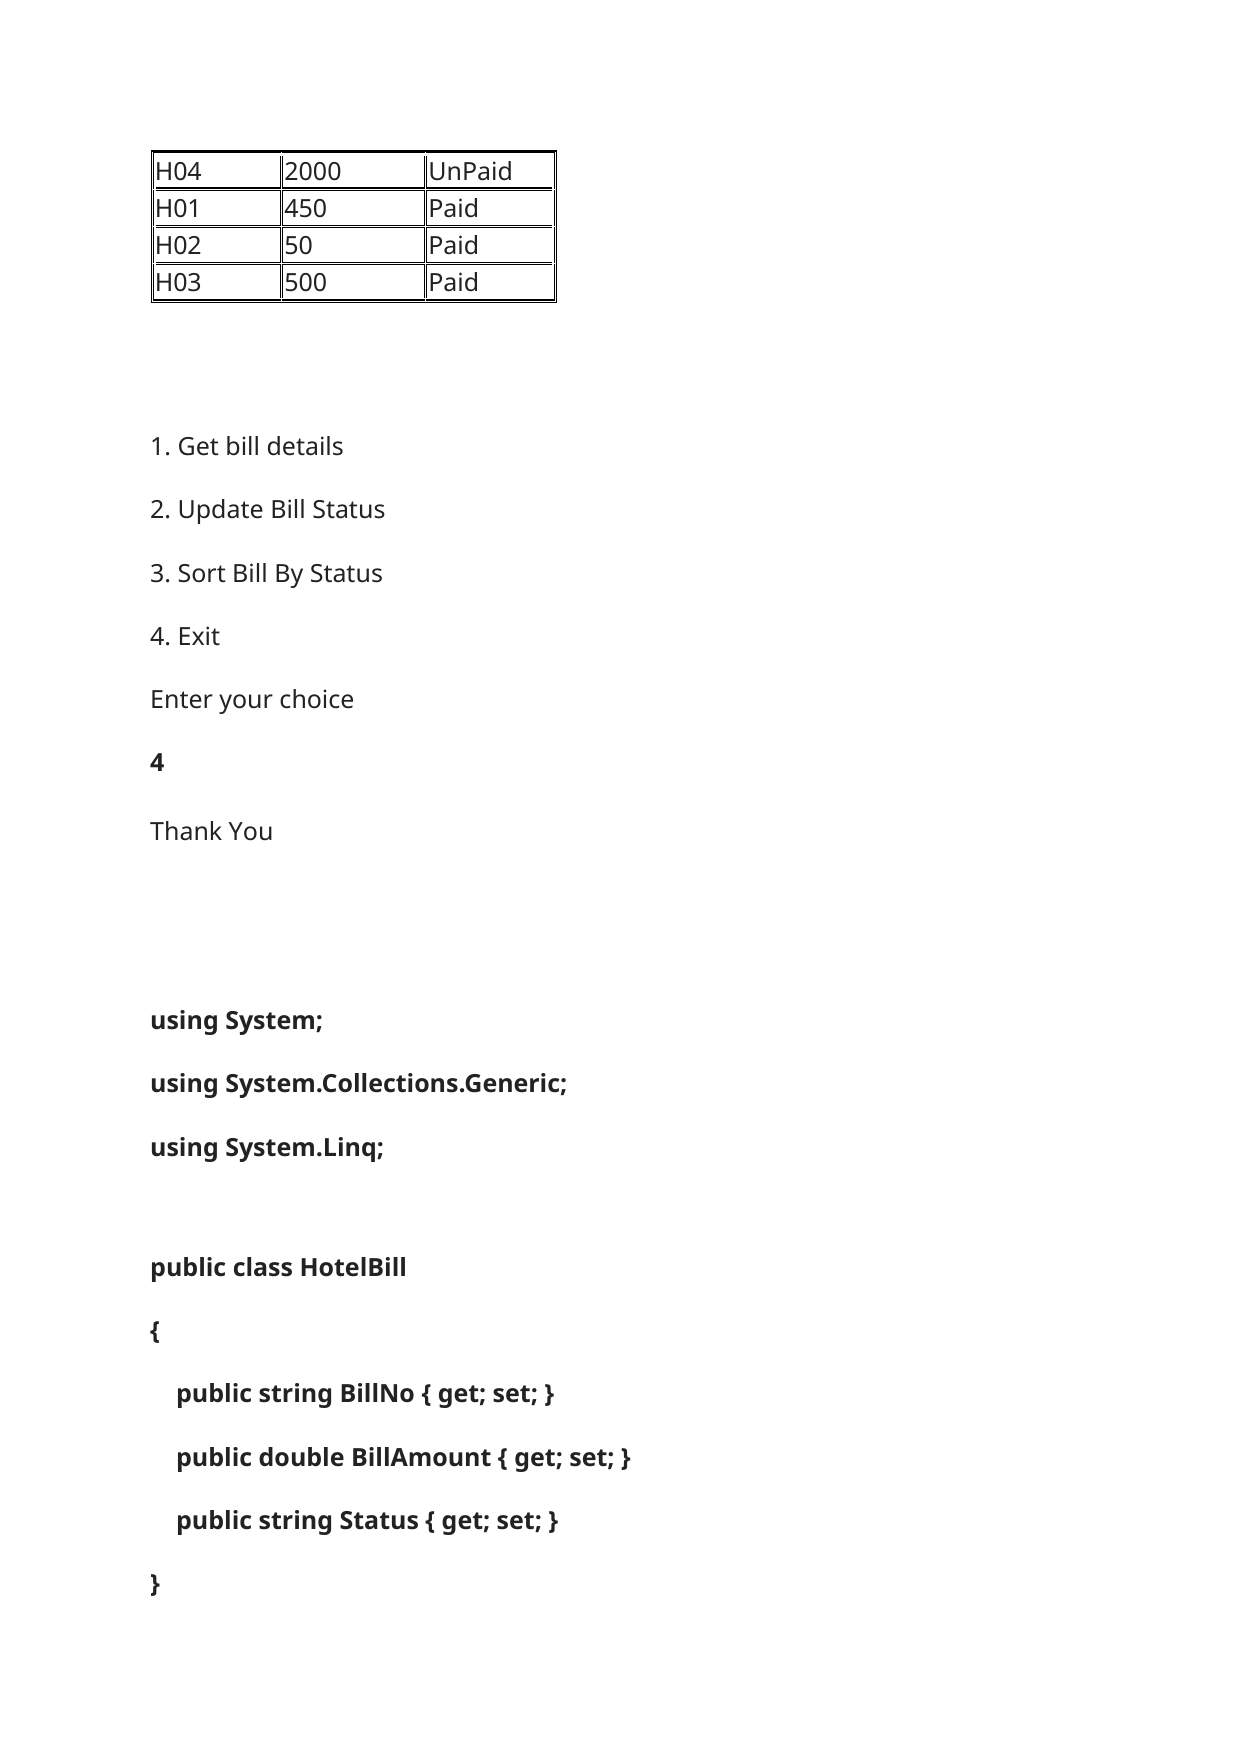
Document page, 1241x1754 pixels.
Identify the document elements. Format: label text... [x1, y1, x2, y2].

text { [150, 1313, 1090, 1347]
table_cell H02 [154, 225, 280, 262]
text public string BillNo { get; set; } [150, 1376, 1090, 1410]
text } [150, 1566, 1090, 1600]
text 3. Sort Bill By Status [150, 555, 1090, 589]
text 1. Get bill details [150, 429, 1090, 463]
table_cell 450 [283, 191, 424, 224]
text using System; [150, 1003, 1090, 1037]
text 2. Update Bill Status [150, 492, 1090, 526]
text 4. Exit [150, 618, 1090, 653]
table_cell Paid [427, 225, 554, 262]
text public double BillAmount { get; set; } [150, 1439, 1090, 1473]
table_cell UnPaid [426, 153, 554, 187]
table_cell Paid [426, 262, 555, 299]
table_cell 500 [282, 265, 426, 299]
table_cell H04 [154, 153, 282, 187]
table_cell H03 [152, 262, 282, 299]
text public string Status { get; set; } [150, 1503, 1090, 1537]
text Enter your choice [150, 682, 1090, 716]
table_cell Paid [427, 187, 554, 224]
table_cell H01 [154, 187, 280, 224]
text 4 Thank You [150, 745, 1090, 847]
table_cell 2000 [282, 153, 426, 187]
table_cell 50 [283, 228, 424, 262]
text public class HotelBill [150, 1250, 1090, 1284]
text using System.Collections.Generic; [150, 1066, 1090, 1100]
text using System.Linq; [150, 1129, 1090, 1163]
